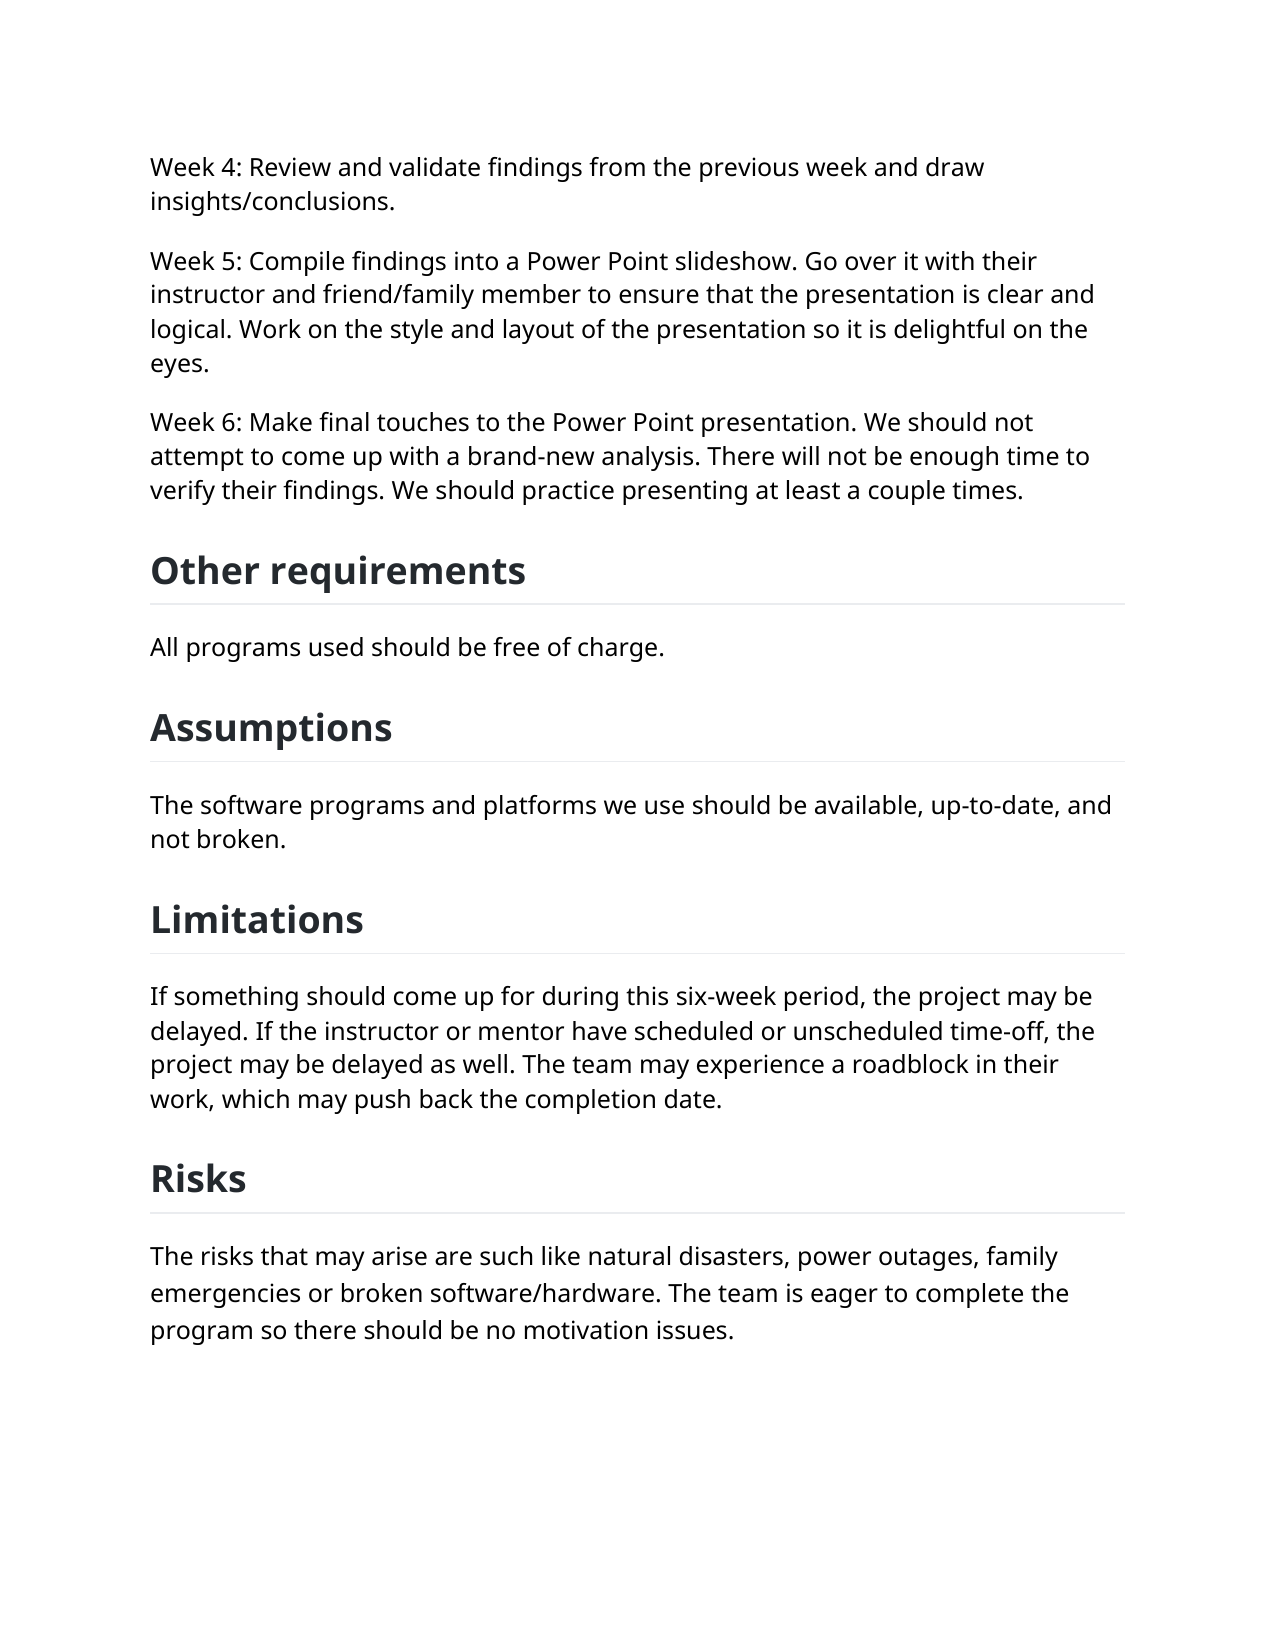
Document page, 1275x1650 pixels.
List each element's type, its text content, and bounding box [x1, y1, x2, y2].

text Assumptions [150, 702, 1125, 761]
text Week 4: Review and validate findings from the previous week and draw insights/conclusions. [150, 150, 1125, 218]
text The risks that may arise are such like natural disasters, power outages, family emergencies or broken software/hardware. The team is eager to complete the program so there should be no motivation issues. [150, 1239, 1125, 1346]
text Risks [150, 1153, 1125, 1212]
text Week 5: Compile findings into a Power Point slideshow. Go over it with their instructor and friend/family member to ensure that the presentation is clear and logical. Work on the style and layout of the presentation so it is delightful on the eyes. [150, 243, 1125, 379]
text All programs used should be free of charge. [150, 630, 1125, 664]
text The software programs and platforms we use should be available, up-to-date, and not broken. [150, 787, 1125, 856]
text If something should come up for during this six-week period, the project may be delayed. If the instructor or mentor have scheduled or unscheduled time-off, the project may be delayed as well. The team may experience a roadblock in their work, which may push back the completion date. [150, 979, 1125, 1115]
text Limitations [150, 893, 1125, 953]
text Other requirements [150, 544, 1125, 603]
text Week 6: Make final touches to the Power Point presentation. We should not attempt to come up with a brand-new analysis. There will not be enough time to verify their findings. We should practice presenting at least a couple times. [150, 404, 1125, 507]
